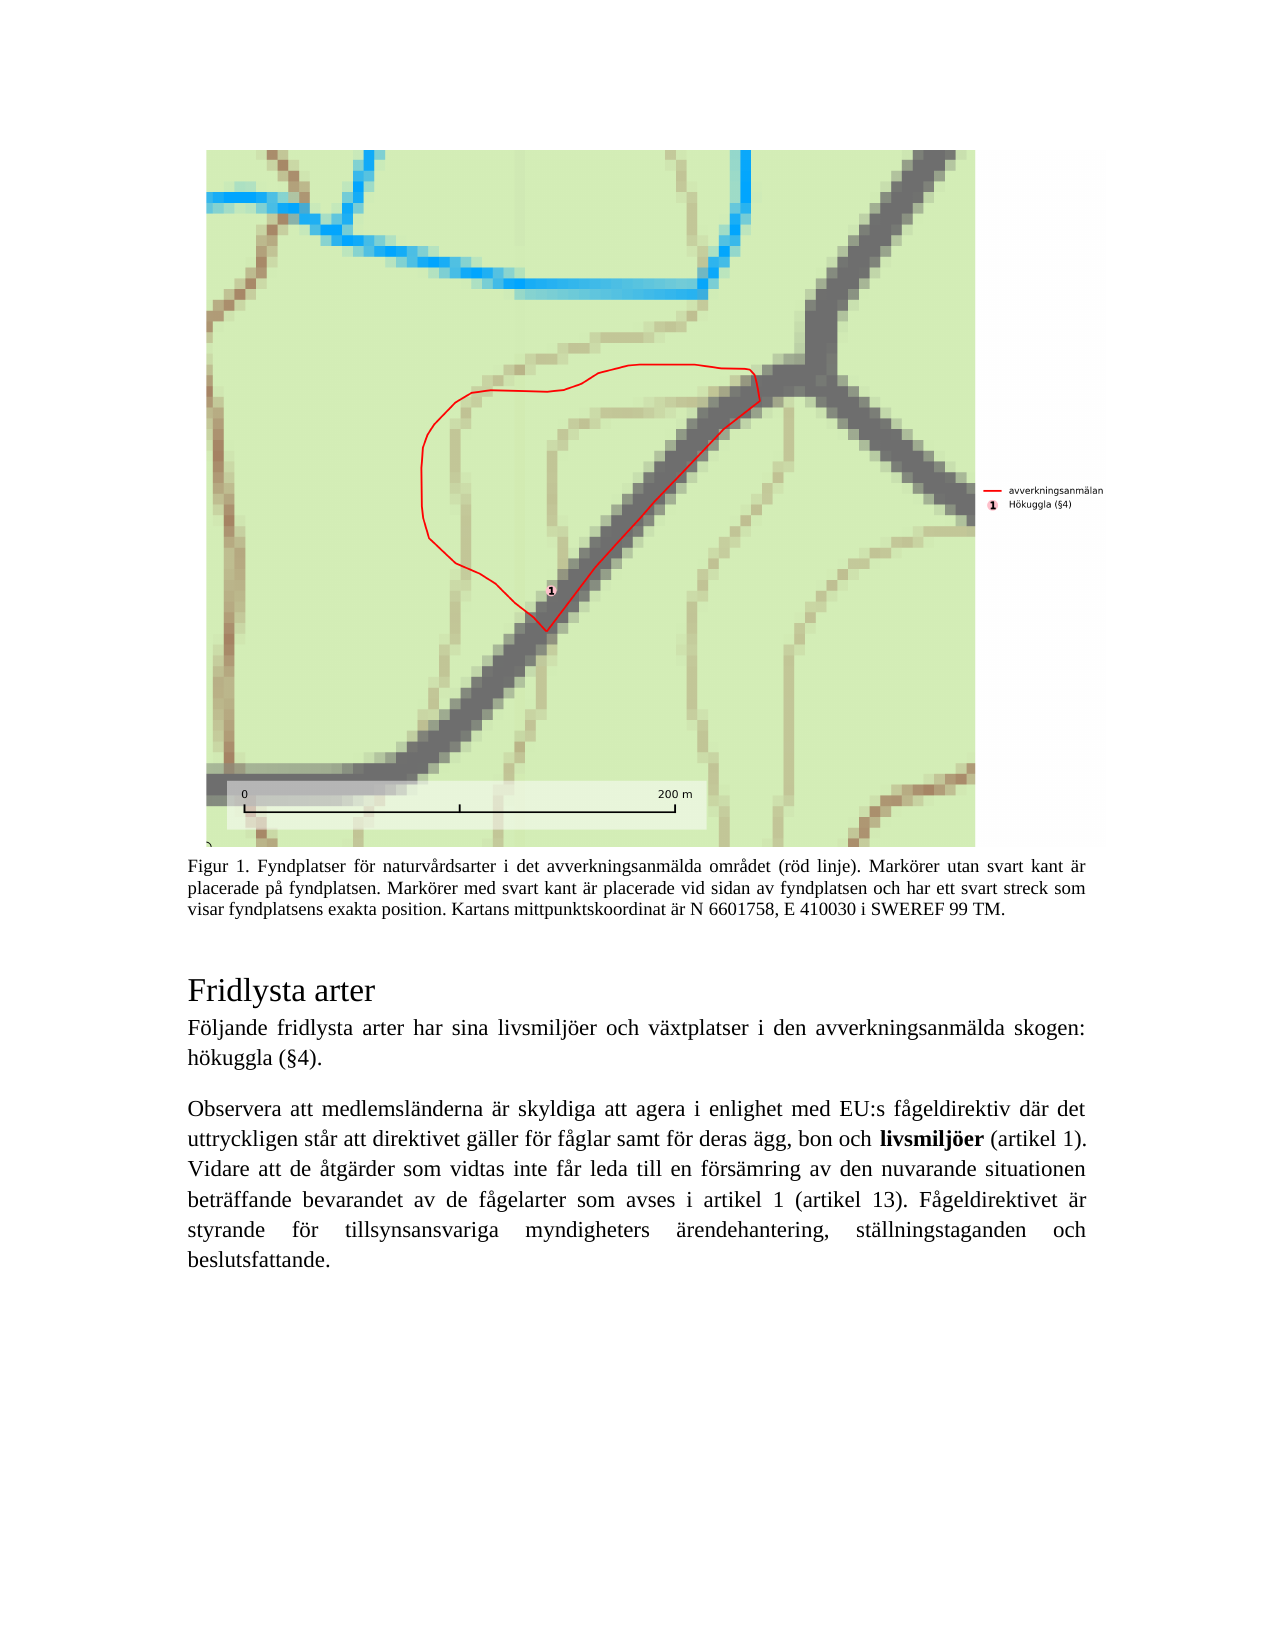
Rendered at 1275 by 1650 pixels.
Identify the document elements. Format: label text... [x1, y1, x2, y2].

subtitle Fridlysta arter [187, 970, 1087, 1008]
text Observera att medlemsländerna är skyldiga att agera i enlighet med EU:s fågeldirektiv där det uttryckligen står att direktivet gäller för fåglar samt för deras ägg, bon och livsmiljöer (artikel 1). Vidare att de åtgärder som vidtas inte får leda till en försämring av den nuvarande situationen beträffande bevarandet av de fågelarter som avses i artikel 1 (artikel 13). Fågeldirektivet är styrande för tillsynsansvariga myndigheters ärendehantering, ställningstaganden och beslutsfattande. [187, 1095, 1087, 1272]
text Följande fridlysta arter har sina livsmiljöer och växtplatser i den avverkningsanmälda skogen: hökuggla (§4). [187, 1014, 1087, 1070]
text Figur 1. Fyndplatser för naturvårdsarter i det avverkningsanmälda området (röd linje). Markörer utan svart kant är placerade på fyndplatsen. Markörer med svart kant är placerade vid sidan av fyndplatsen och har ett svart streck som visar fyndplatsens exakta position. Kartans mittpunktskoordinat är N 6601758, E 410030 i SWEREF 99 TM. [187, 855, 1087, 920]
picture [206, 150, 1107, 847]
